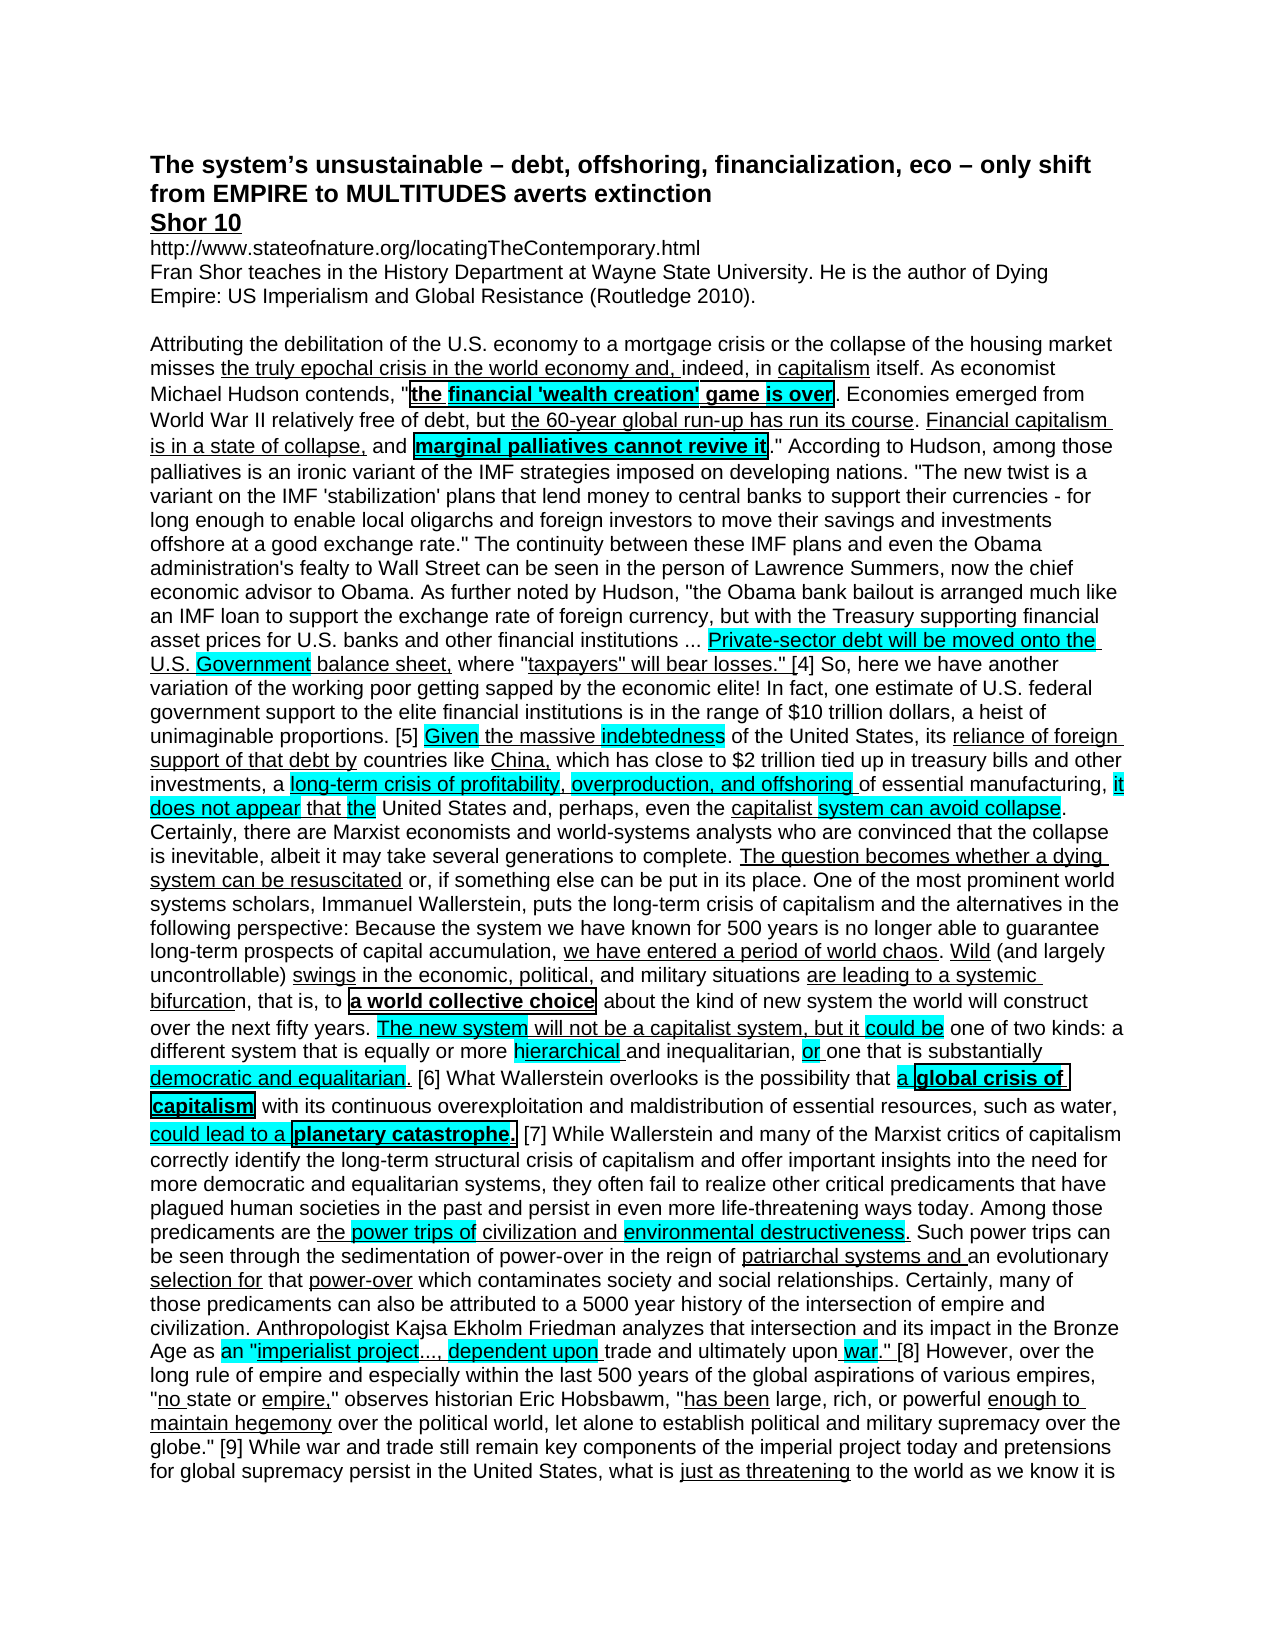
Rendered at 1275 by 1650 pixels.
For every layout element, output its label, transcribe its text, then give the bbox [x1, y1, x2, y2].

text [150, 332, 1125, 1483]
text http://www.stateofnature.org/locatingTheContemporary.html [150, 236, 1125, 260]
subtitle The system’s unsustainable – debt, offshoring, financialization, eco – only shift from EMPIRE to MULTITUDES averts extinction [150, 150, 1125, 207]
text Fran Shor teaches in the History Department at Wayne State University. He is the author of Dying Empire: US Imperialism and Global Resistance (Routledge 2010). [150, 260, 1125, 308]
text Shor 10 [150, 207, 1125, 236]
